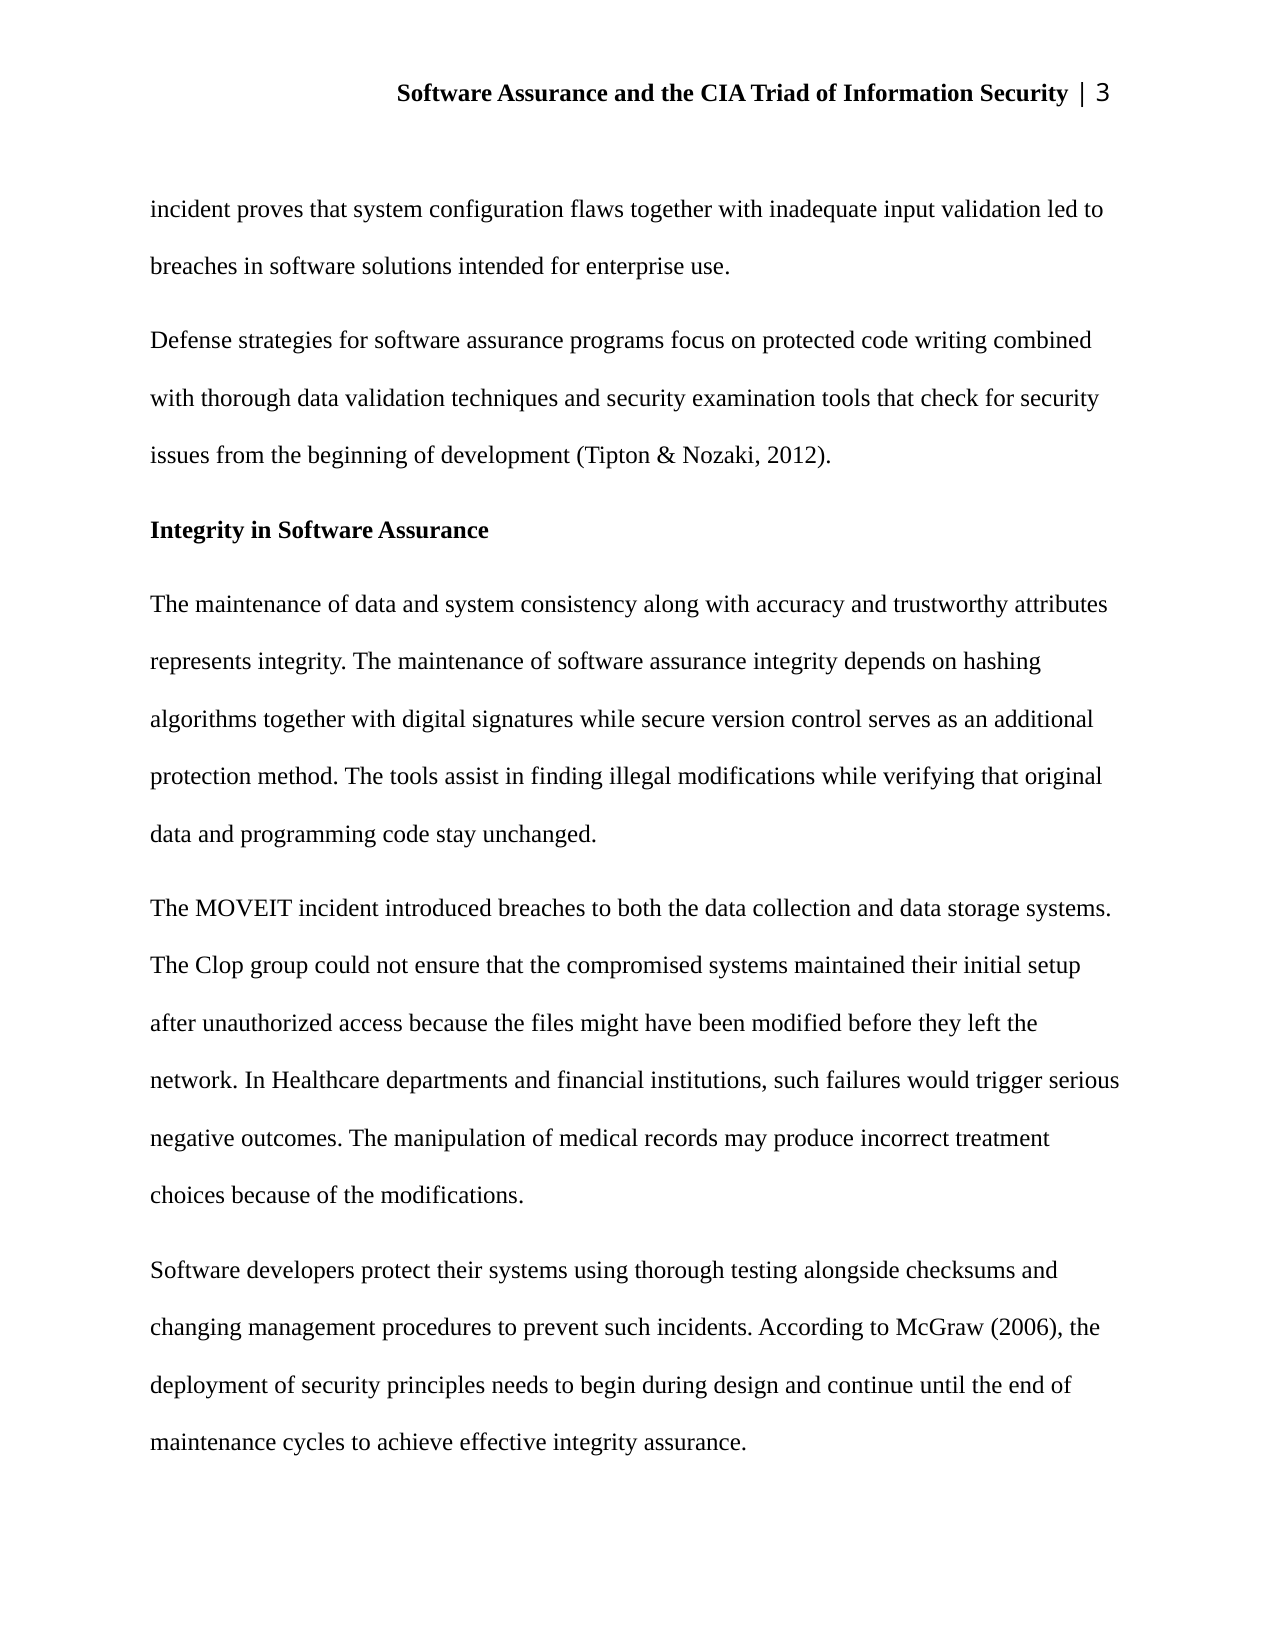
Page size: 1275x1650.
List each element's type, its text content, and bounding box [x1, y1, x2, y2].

text The MOVEIT incident introduced breaches to both the data collection and data storage systems. The Clop group could not ensure that the compromised systems maintained their initial setup after unauthorized access because the files might have been modified before they left the network. In Healthcare departments and financial institutions, such failures would trigger serious negative outcomes. The manipulation of medical records may produce incorrect treatment choices because of the modifications. [150, 893, 1125, 1209]
text The maintenance of data and system consistency along with accuracy and trustworthy attributes represents integrity. The maintenance of software assurance integrity depends on hashing algorithms together with digital signatures while secure version control serves as an additional protection method. The tools assist in finding illegal modifications while verifying that original data and programming code stay unchanged. [150, 589, 1125, 848]
text Integrity in Software Assurance [150, 515, 1125, 543]
text Defense strategies for software assurance programs focus on protected code writing combined with thorough data validation techniques and security examination tools that check for security issues from the beginning of development (Tipton & Nozaki, 2012). [150, 326, 1125, 469]
text Software developers protect their systems using thorough testing alongside checksums and changing management procedures to prevent such incidents. According to McGraw (2006), the deployment of security principles needs to begin during design and continue until the end of maintenance cycles to achieve effective integrity assurance. [150, 1255, 1125, 1456]
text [150, 194, 1125, 280]
